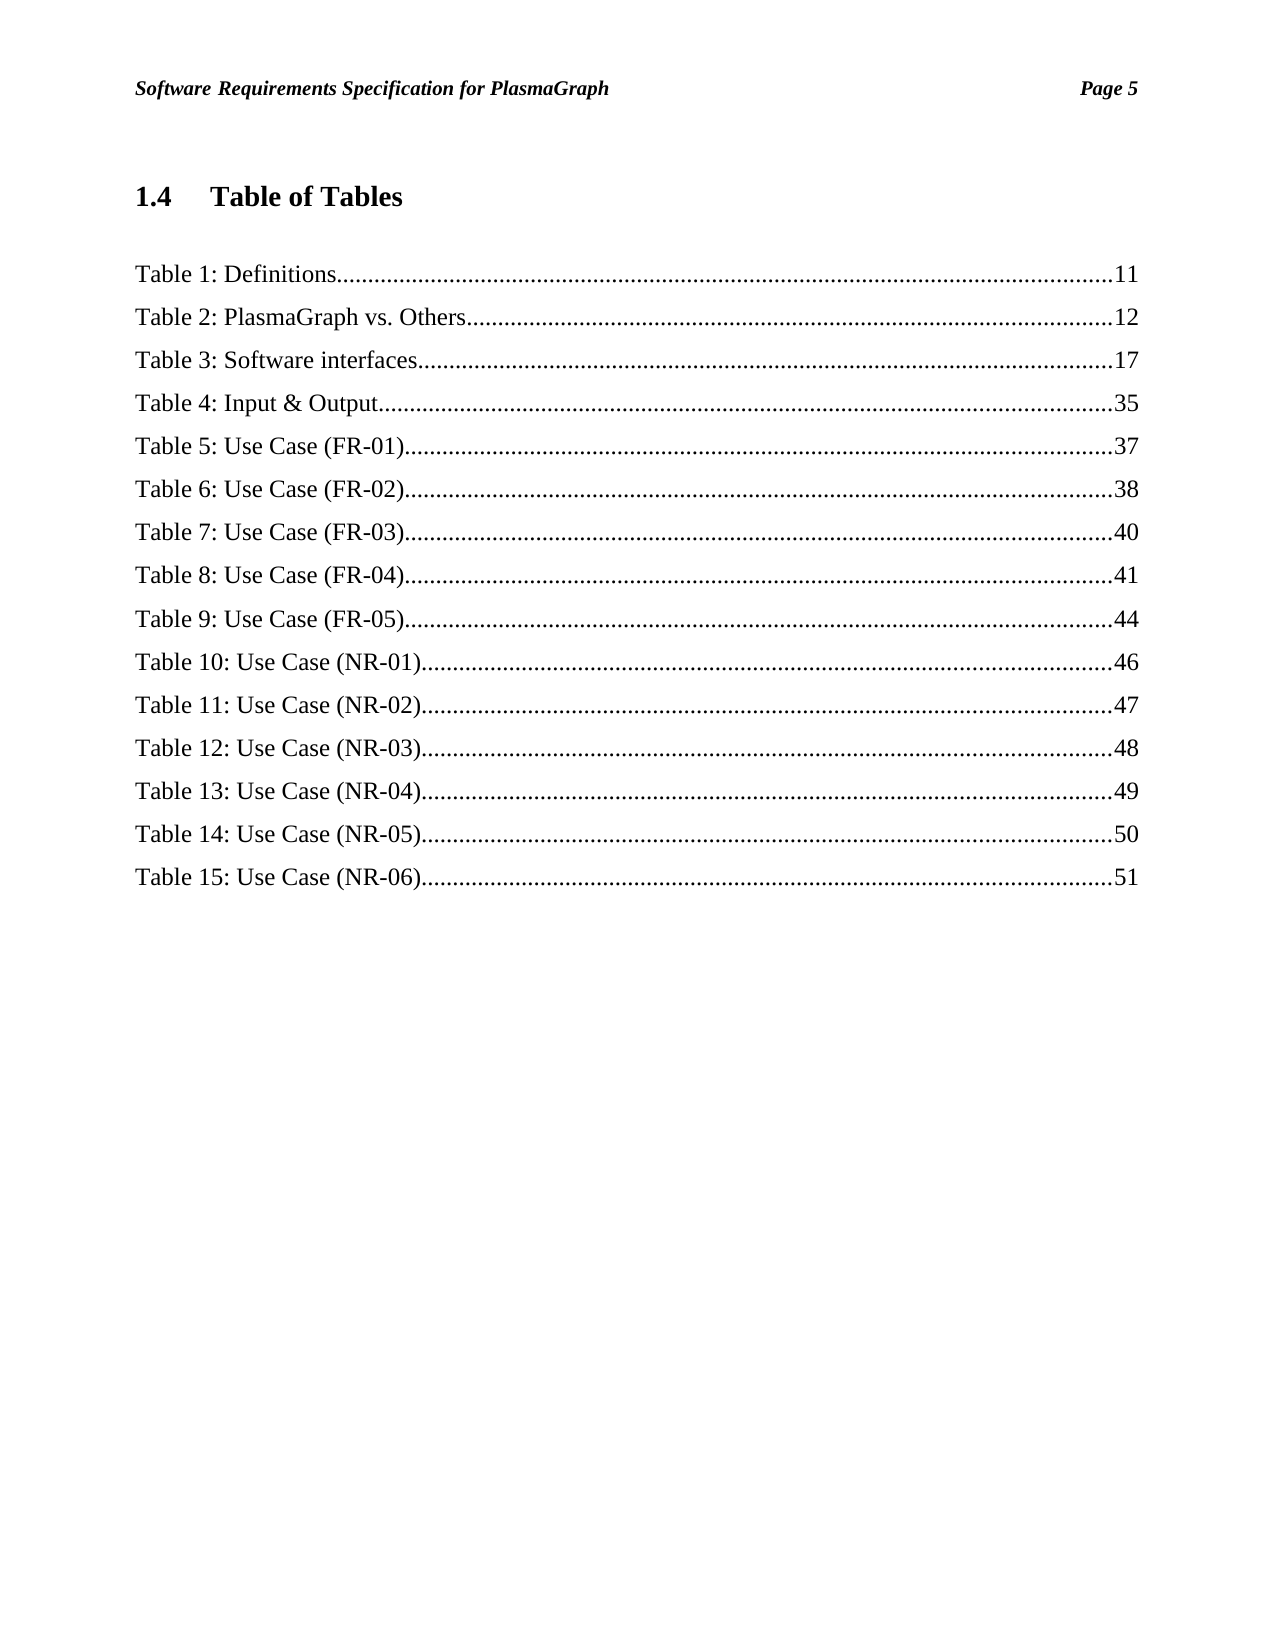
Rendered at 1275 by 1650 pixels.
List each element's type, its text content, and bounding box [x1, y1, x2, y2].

text Table 8: Use Case (FR-04) 41 [135, 561, 1140, 589]
text Table 15: Use Case (NR-06) 51 [135, 862, 1140, 891]
text Table 6: Use Case (FR-02) 38 [135, 474, 1140, 503]
text Table 14: Use Case (NR-05) 50 [135, 819, 1140, 848]
text Table 1: Definitions 11 [135, 259, 1140, 287]
text Table 12: Use Case (NR-03) 48 [135, 733, 1140, 762]
text Table 11: Use Case (NR-02) 47 [135, 690, 1140, 719]
text Table 3: Software interfaces 17 [135, 345, 1140, 374]
text Table 5: Use Case (FR-01) 37 [135, 431, 1140, 460]
text Table 2: PlasmaGraph vs. Others 12 [135, 302, 1140, 331]
subtitle Table of Tables [135, 179, 1140, 213]
text Table 7: Use Case (FR-03) 40 [135, 517, 1140, 546]
text Table 10: Use Case (NR-01) 46 [135, 647, 1140, 676]
text Table 4: Input & Output 35 [135, 388, 1140, 417]
text Table 13: Use Case (NR-04) 49 [135, 776, 1140, 805]
text Table 9: Use Case (FR-05) 44 [135, 604, 1140, 632]
